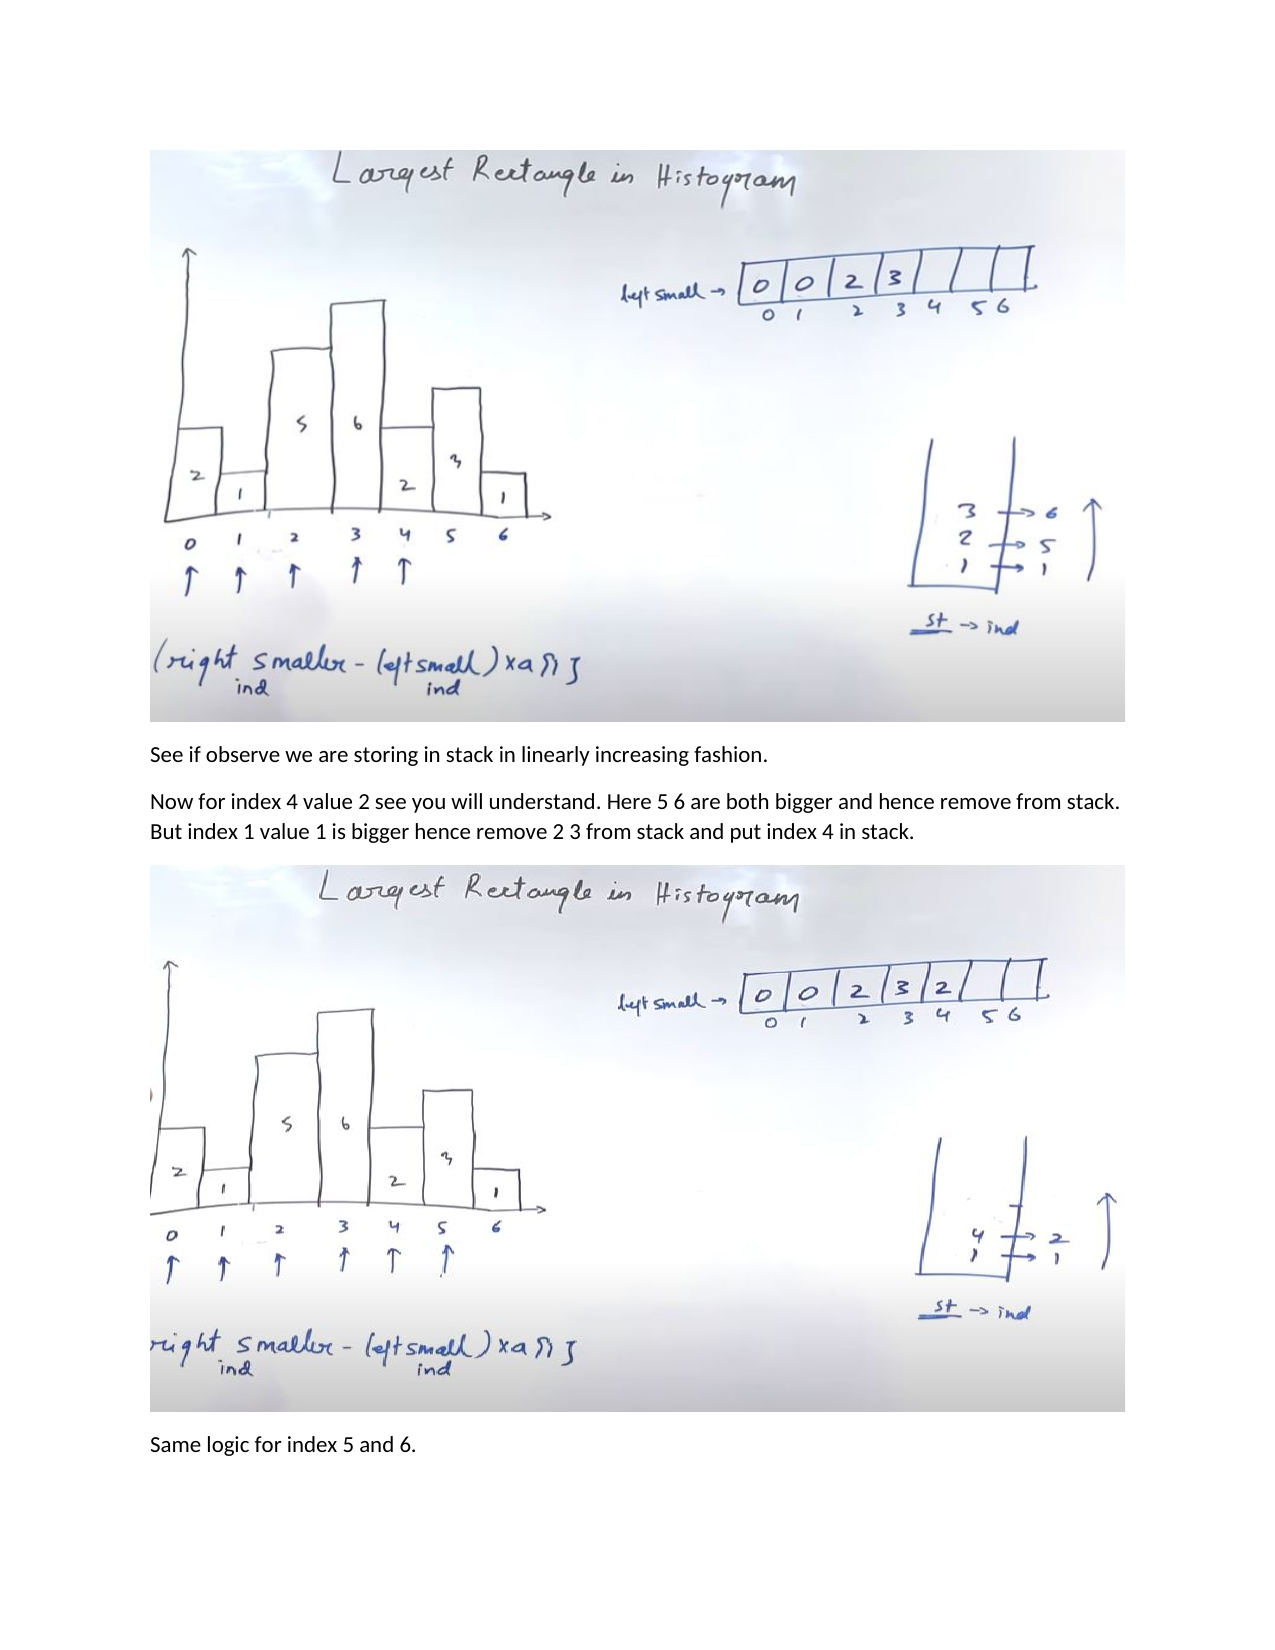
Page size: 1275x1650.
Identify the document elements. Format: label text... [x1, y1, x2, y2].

text Now for index 4 value 2 see you will understand. Here 5 6 are both bigger and hence remove from stack. But index 1 value 1 is bigger hence remove 2 3 from stack and put index 4 in stack. [150, 787, 1125, 845]
picture [150, 150, 1125, 722]
text See if observe we are storing in stack in linearly increasing fashion. [150, 740, 1125, 768]
text Same logic for index 5 and 6. [150, 1430, 1125, 1458]
picture [150, 864, 1125, 1412]
